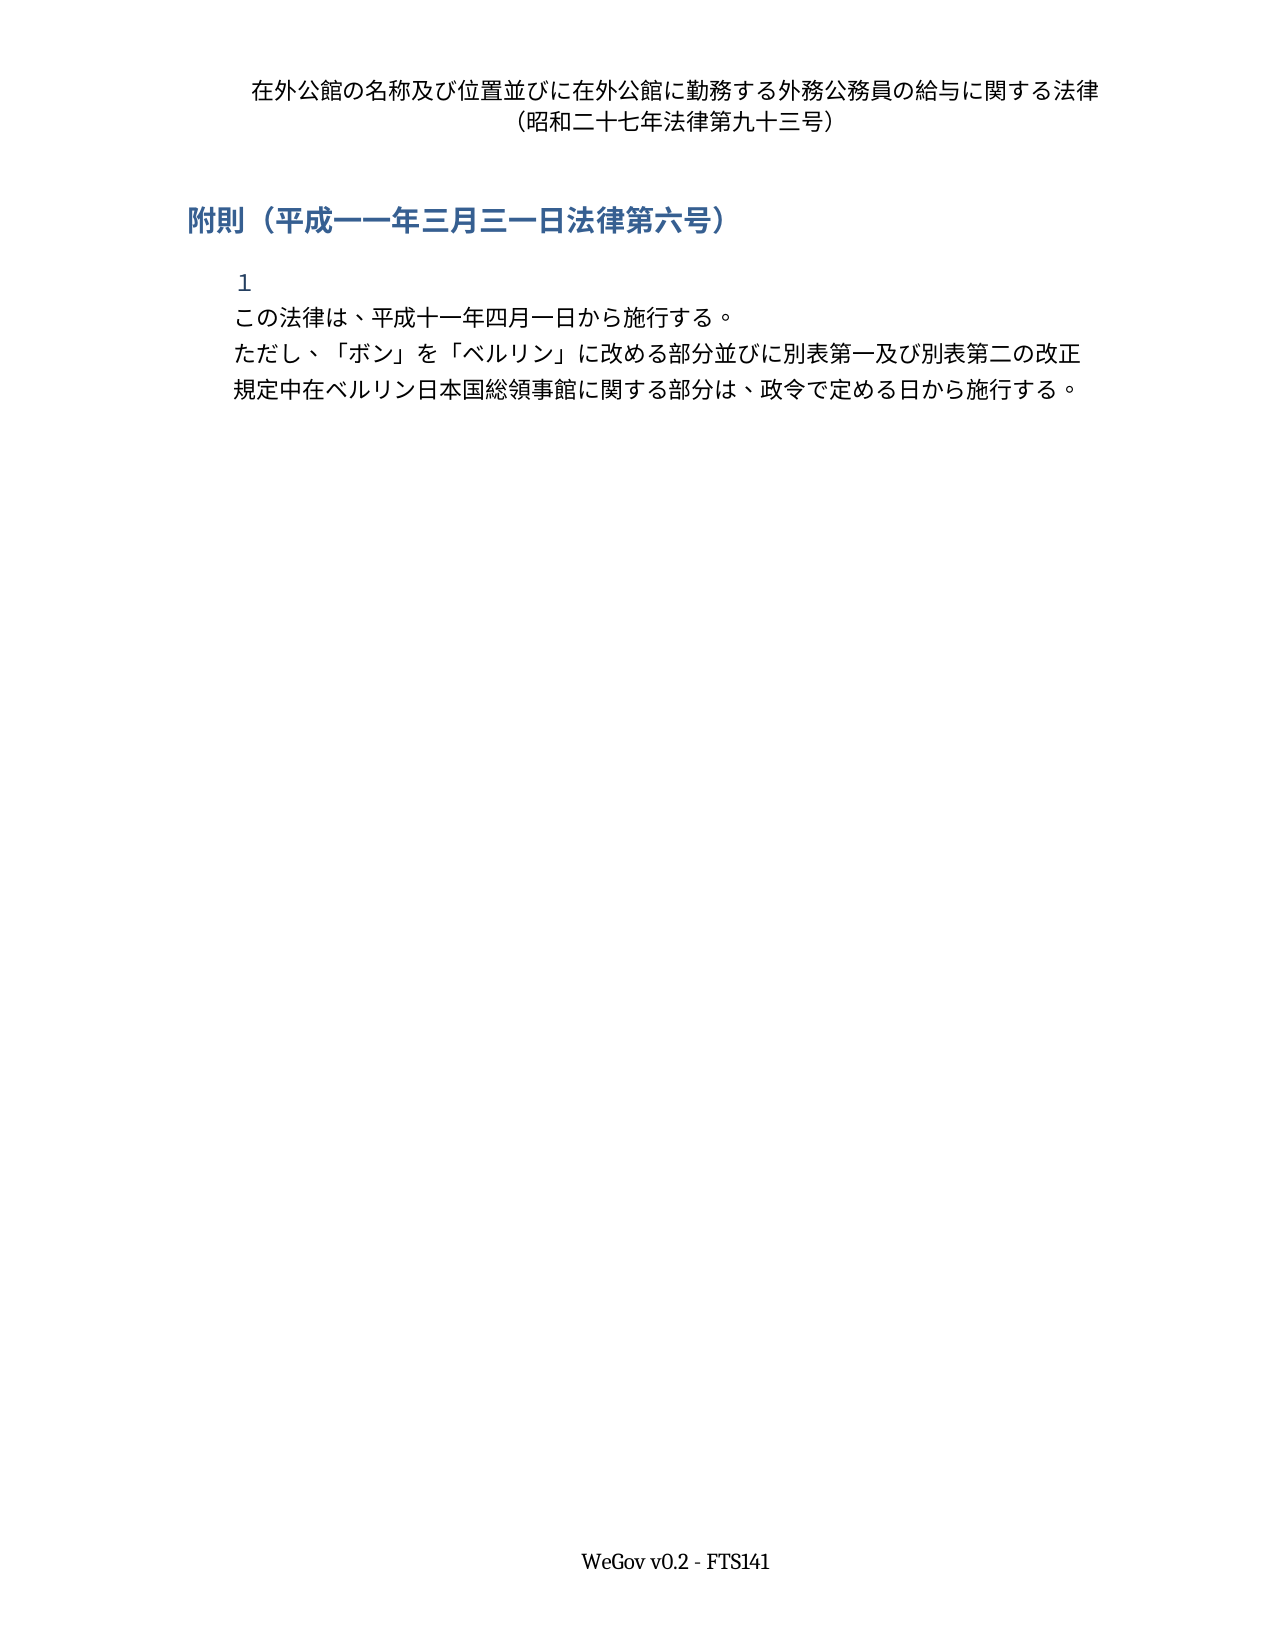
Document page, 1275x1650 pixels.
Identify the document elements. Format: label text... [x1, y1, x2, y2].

text この法律は、平成十一年四月一日から施行する。 ただし、「ボン」を「ベルリン」に改める部分並びに別表第一及び別表第二の改正規定中在ベルリン日本国総領事館に関する部分は、政令で定める日から施行する。 [233, 302, 1087, 406]
subtitle １ [233, 266, 1087, 298]
subtitle 附則（平成一一年三月三一日法律第六号） [187, 200, 1087, 240]
